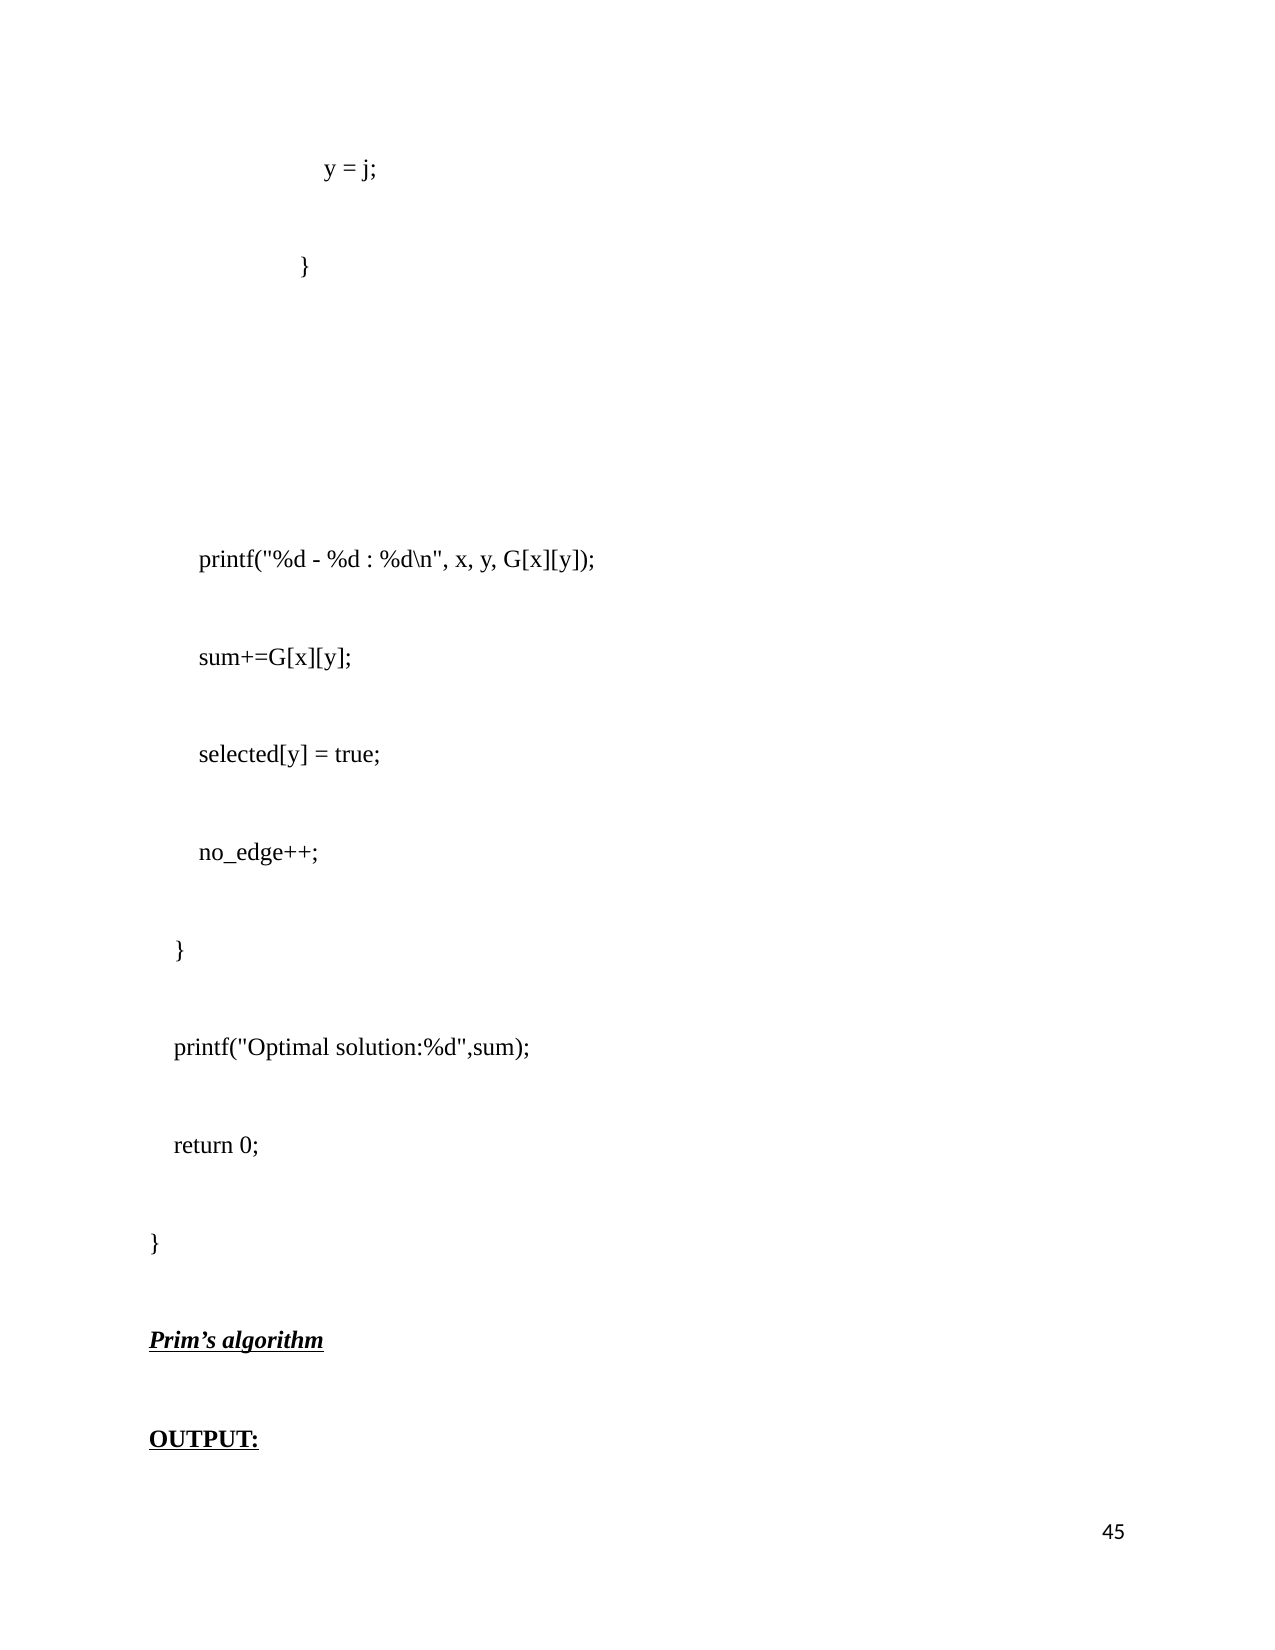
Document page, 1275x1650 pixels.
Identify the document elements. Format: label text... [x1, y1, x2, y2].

text } [148, 251, 1115, 279]
text } [148, 935, 1115, 963]
text y = j; [148, 153, 1115, 182]
text no_edge++; [148, 837, 1115, 866]
text sum+=G[x][y]; [148, 642, 1115, 670]
text selected[y] = true; [148, 739, 1115, 768]
text printf("Optimal solution:%d",sum); [148, 1032, 1115, 1061]
subtitle Prim’s algorithm [148, 1326, 1115, 1354]
text } [148, 1228, 1115, 1257]
text printf("%d - %d : %d\n", x, y, G[x][y]); [148, 544, 1115, 573]
text OUTPUT: [148, 1424, 1115, 1452]
text return 0; [148, 1130, 1115, 1159]
